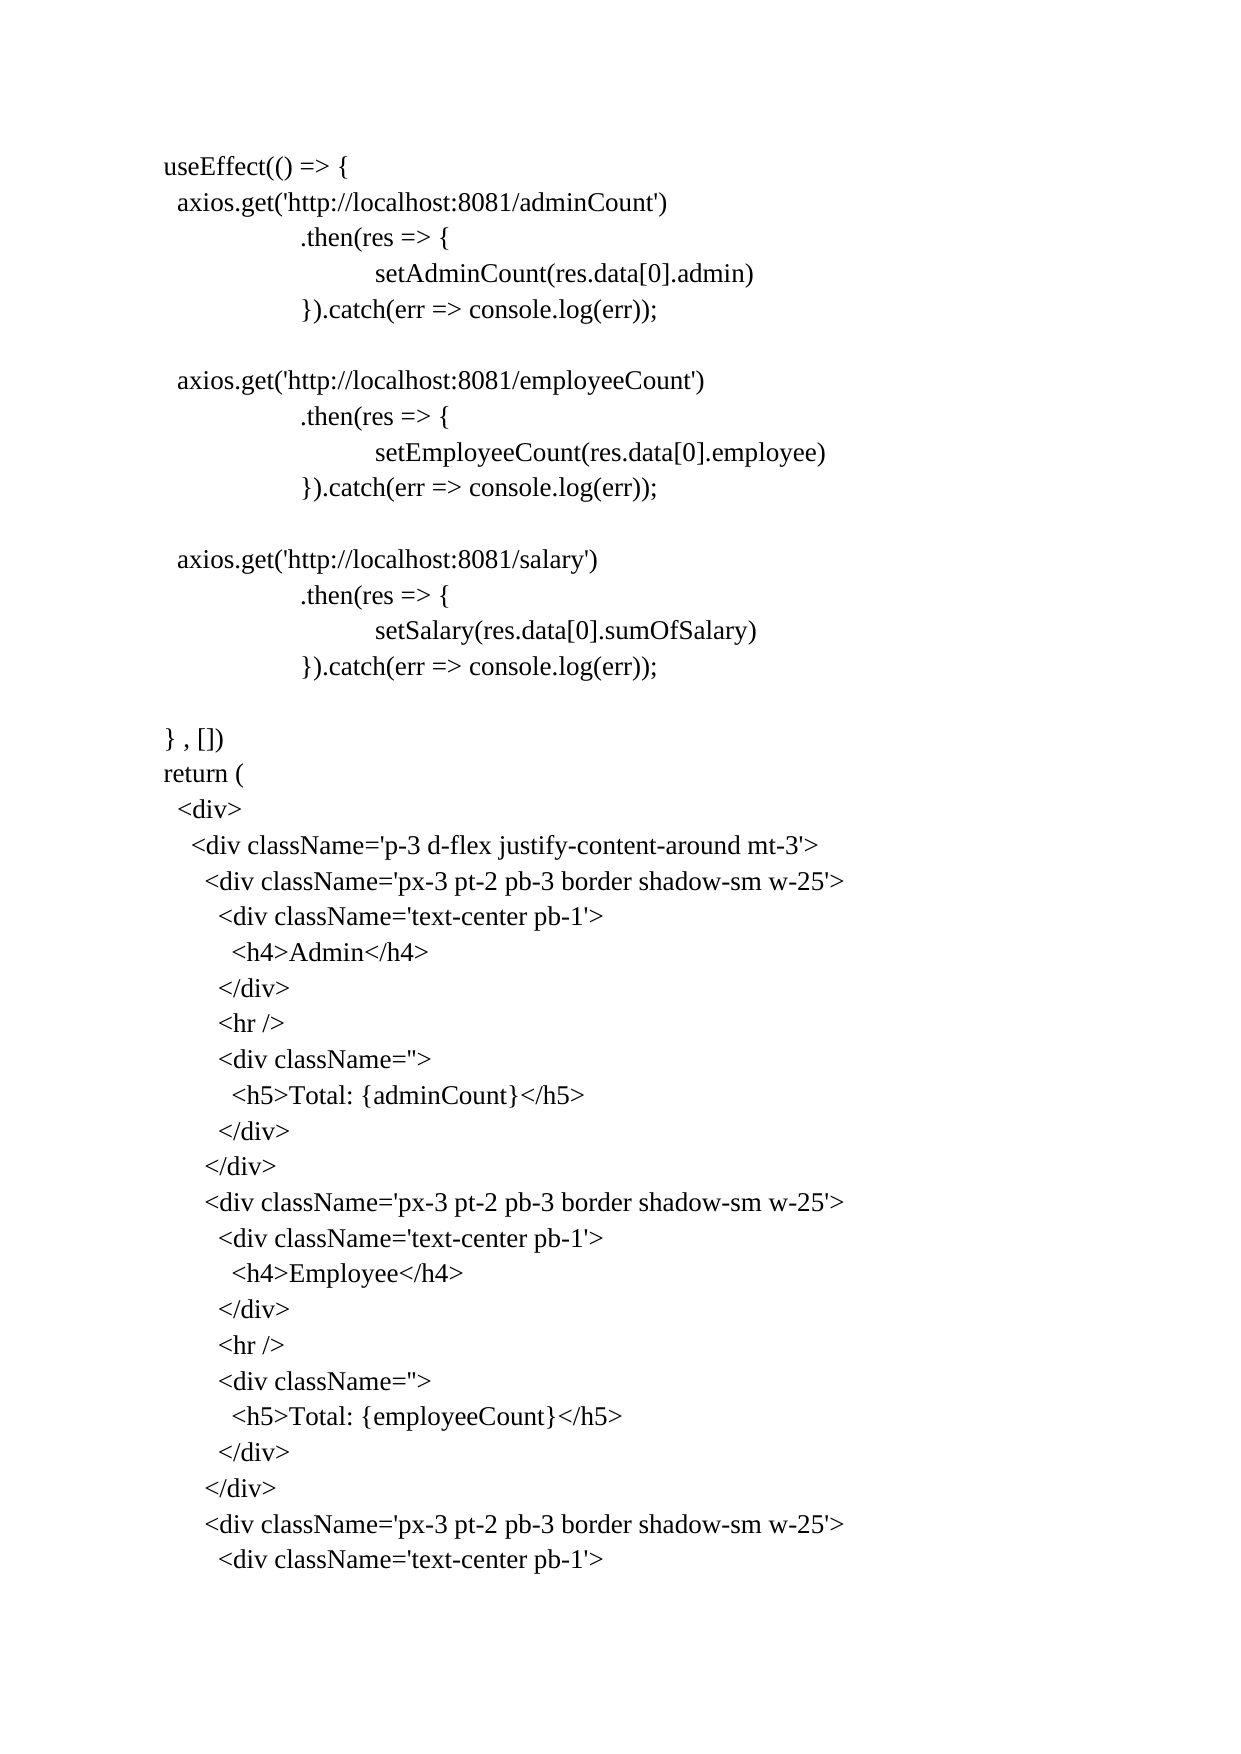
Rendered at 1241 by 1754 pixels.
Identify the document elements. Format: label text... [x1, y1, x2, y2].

text setSalary(res.data[0].sumOfSalary) [150, 614, 1090, 646]
text </div> [150, 1436, 1090, 1467]
text </div> [150, 1150, 1090, 1182]
text } , []) [150, 722, 1090, 753]
text <div className='text-center pb-1'> [150, 1222, 1090, 1253]
text <hr /> [150, 1329, 1090, 1360]
text setAdminCount(res.data[0].admin) [150, 257, 1090, 288]
text .then(res => { [150, 221, 1090, 253]
text <h5>Total: {employeeCount}</h5> [150, 1401, 1090, 1432]
text <div className='px-3 pt-2 pb-3 border shadow-sm w-25'> [150, 864, 1090, 896]
text <div className='px-3 pt-2 pb-3 border shadow-sm w-25'> [150, 1186, 1090, 1217]
text <hr /> [150, 1007, 1090, 1039]
text <h4>Admin</h4> [150, 936, 1090, 967]
text </div> [150, 1472, 1090, 1503]
text return ( [150, 757, 1090, 788]
text .then(res => { [150, 400, 1090, 431]
text <div className='p-3 d-flex justify-content-around mt-3'> [150, 829, 1090, 860]
text }).catch(err => console.log(err)); [150, 293, 1090, 324]
text .then(res => { [150, 579, 1090, 610]
text <div className='text-center pb-1'> [150, 1543, 1090, 1574]
text </div> [150, 972, 1090, 1003]
text axios.get('http://localhost:8081/salary') [150, 543, 1090, 574]
text <h4>Employee</h4> [150, 1258, 1090, 1289]
text useEffect(() => { [150, 150, 1090, 181]
text </div> [150, 1293, 1090, 1324]
text <div className=''> [150, 1043, 1090, 1074]
text axios.get('http://localhost:8081/adminCount') [150, 186, 1090, 217]
text }).catch(err => console.log(err)); [150, 650, 1090, 681]
text <div className=''> [150, 1365, 1090, 1396]
text <div className='px-3 pt-2 pb-3 border shadow-sm w-25'> [150, 1508, 1090, 1539]
text <div className='text-center pb-1'> [150, 900, 1090, 931]
text axios.get('http://localhost:8081/employeeCount') [150, 364, 1090, 396]
text setEmployeeCount(res.data[0].employee) [150, 436, 1090, 467]
text </div> [150, 1115, 1090, 1146]
text <h5>Total: {adminCount}</h5> [150, 1079, 1090, 1110]
text <div> [150, 793, 1090, 824]
text }).catch(err => console.log(err)); [150, 472, 1090, 503]
